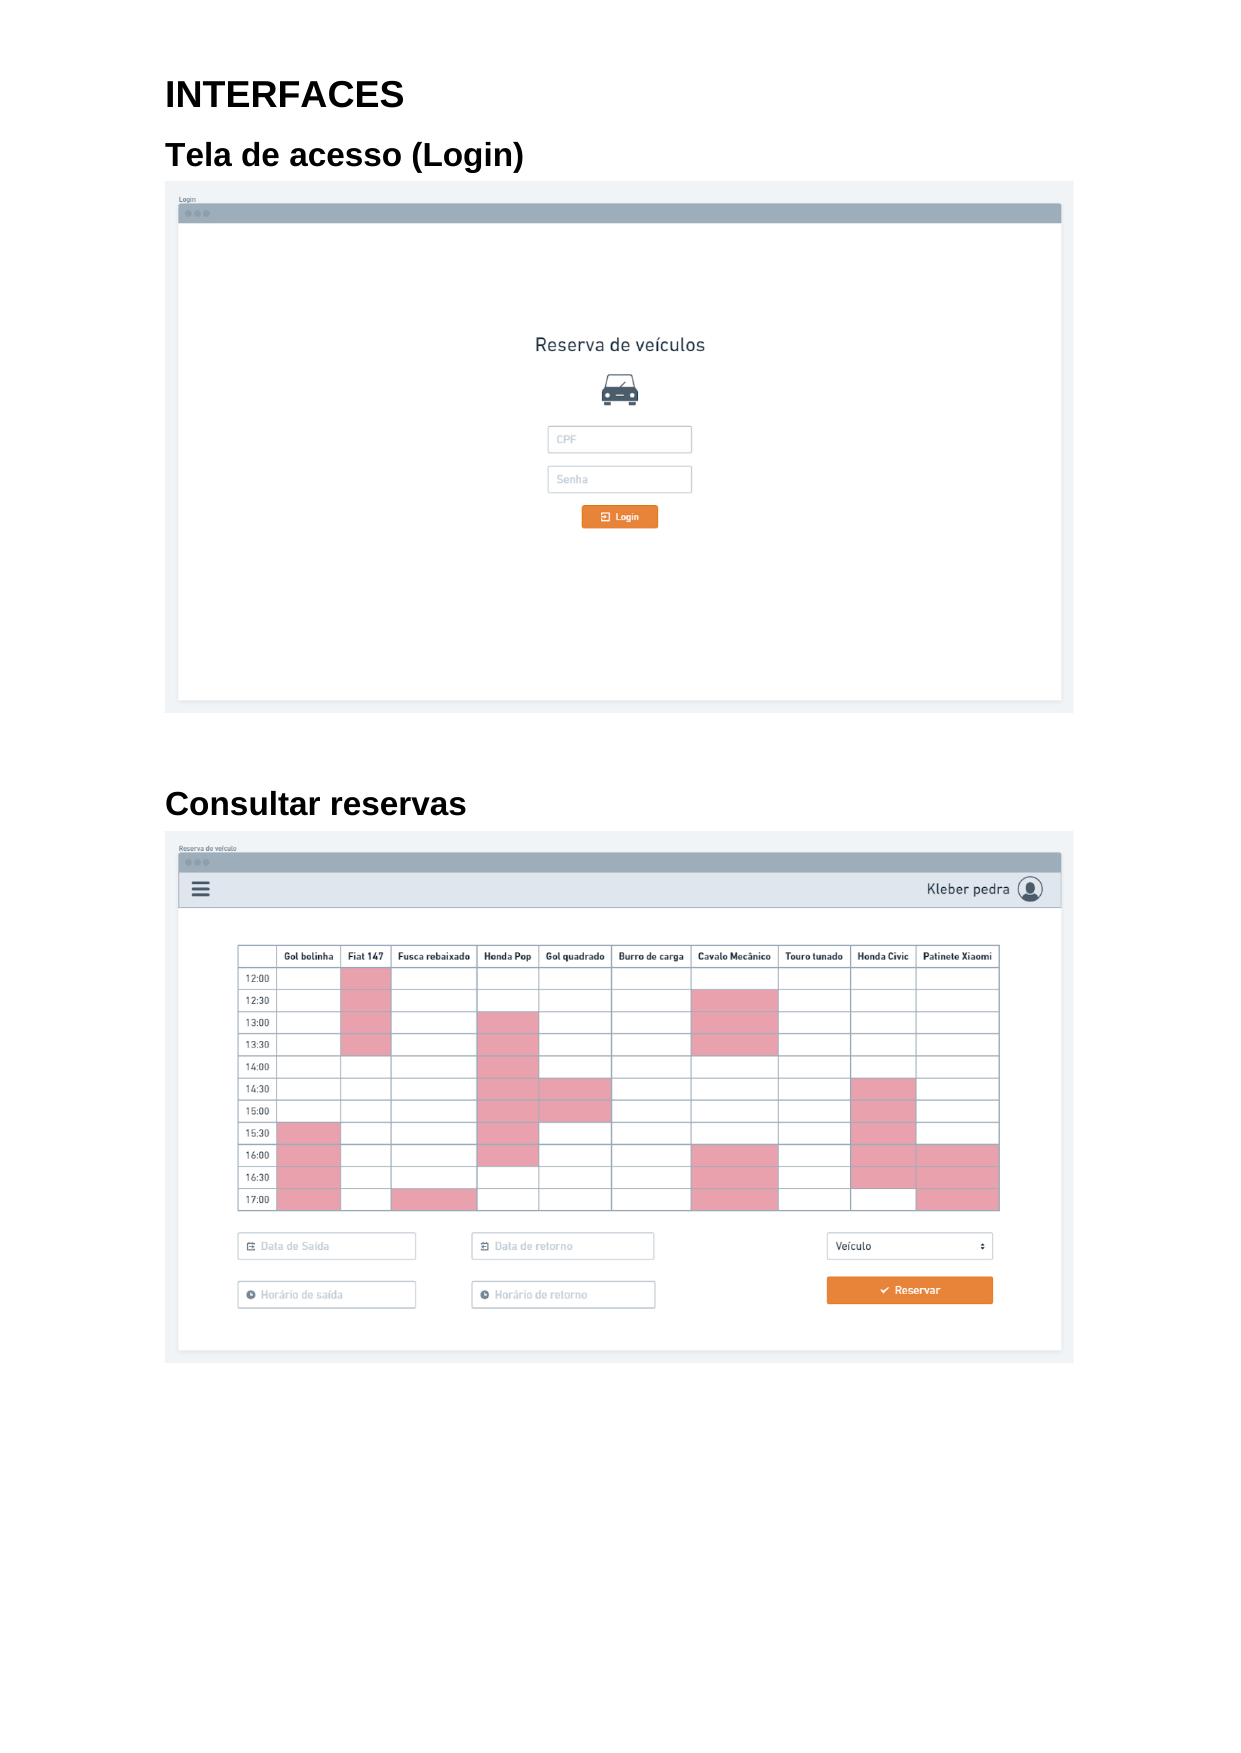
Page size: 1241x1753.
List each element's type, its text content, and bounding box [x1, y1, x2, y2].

picture [165, 831, 1074, 1363]
subtitle INTERFACES [165, 72, 1074, 116]
picture [165, 181, 1074, 713]
subtitle Tela de acesso (Login) [165, 134, 1074, 173]
subtitle Consultar reservas [165, 784, 1074, 823]
